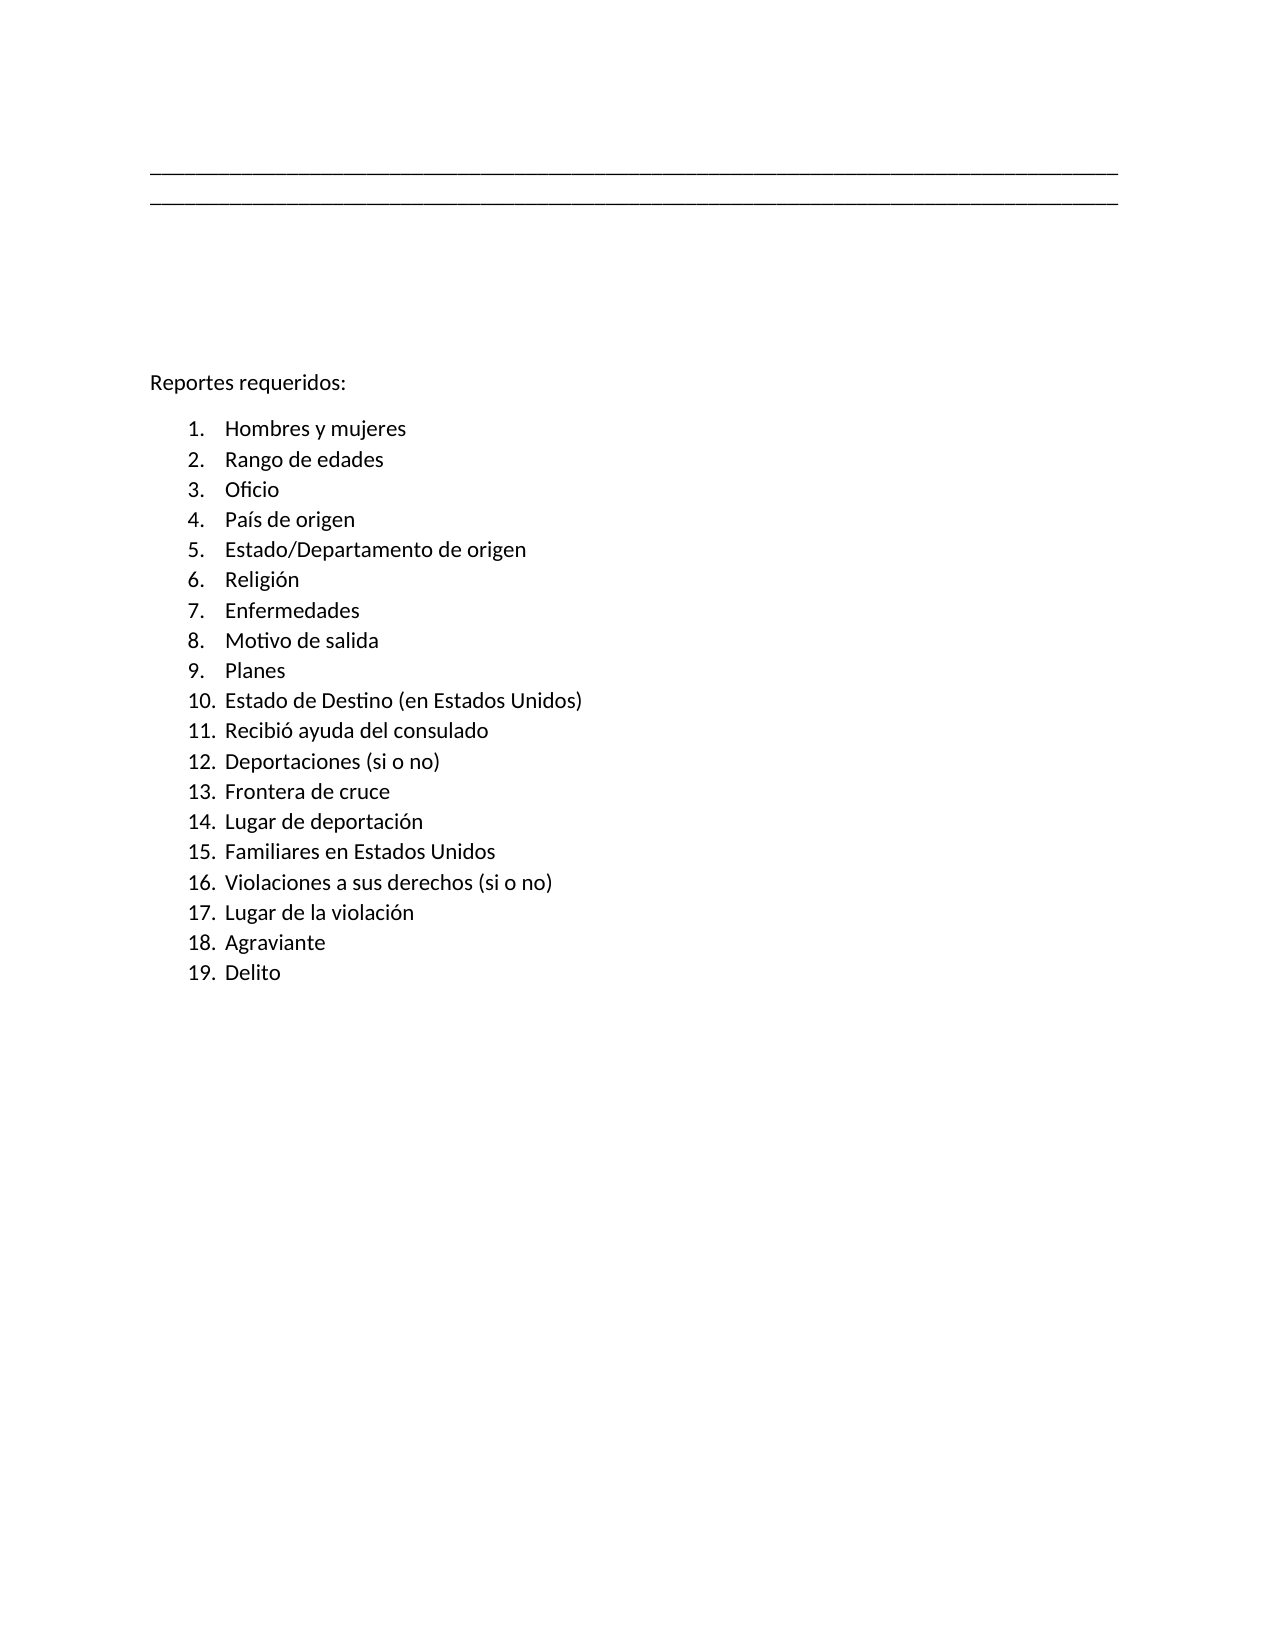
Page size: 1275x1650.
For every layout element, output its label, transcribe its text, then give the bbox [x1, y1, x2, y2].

list Recibió ayuda del consulado [187, 717, 1125, 745]
text Reportes requeridos: [150, 368, 1125, 396]
list Familiares en Estados Unidos [187, 837, 1125, 866]
list Delito [187, 958, 1125, 986]
list Estado de Destino (en Estados Unidos) [187, 686, 1125, 714]
list Frontera de cruce [187, 777, 1125, 805]
list Lugar de deportación [187, 807, 1125, 835]
list Deportaciones (si o no) [187, 747, 1125, 775]
list Agraviante [187, 928, 1125, 956]
list Hombres y mujeres [187, 414, 1125, 443]
list Planes [187, 656, 1125, 684]
list Oficio [187, 475, 1125, 503]
list Violaciones a sus derechos (si o no) [187, 868, 1125, 896]
list Estado/Departamento de origen [187, 535, 1125, 563]
list Enfermedades [187, 596, 1125, 624]
list Lugar de la violación [187, 898, 1125, 926]
list Rango de edades [187, 445, 1125, 473]
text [150, 150, 1125, 208]
list Religión [187, 566, 1125, 594]
list País de origen [187, 505, 1125, 533]
list Motivo de salida [187, 626, 1125, 654]
